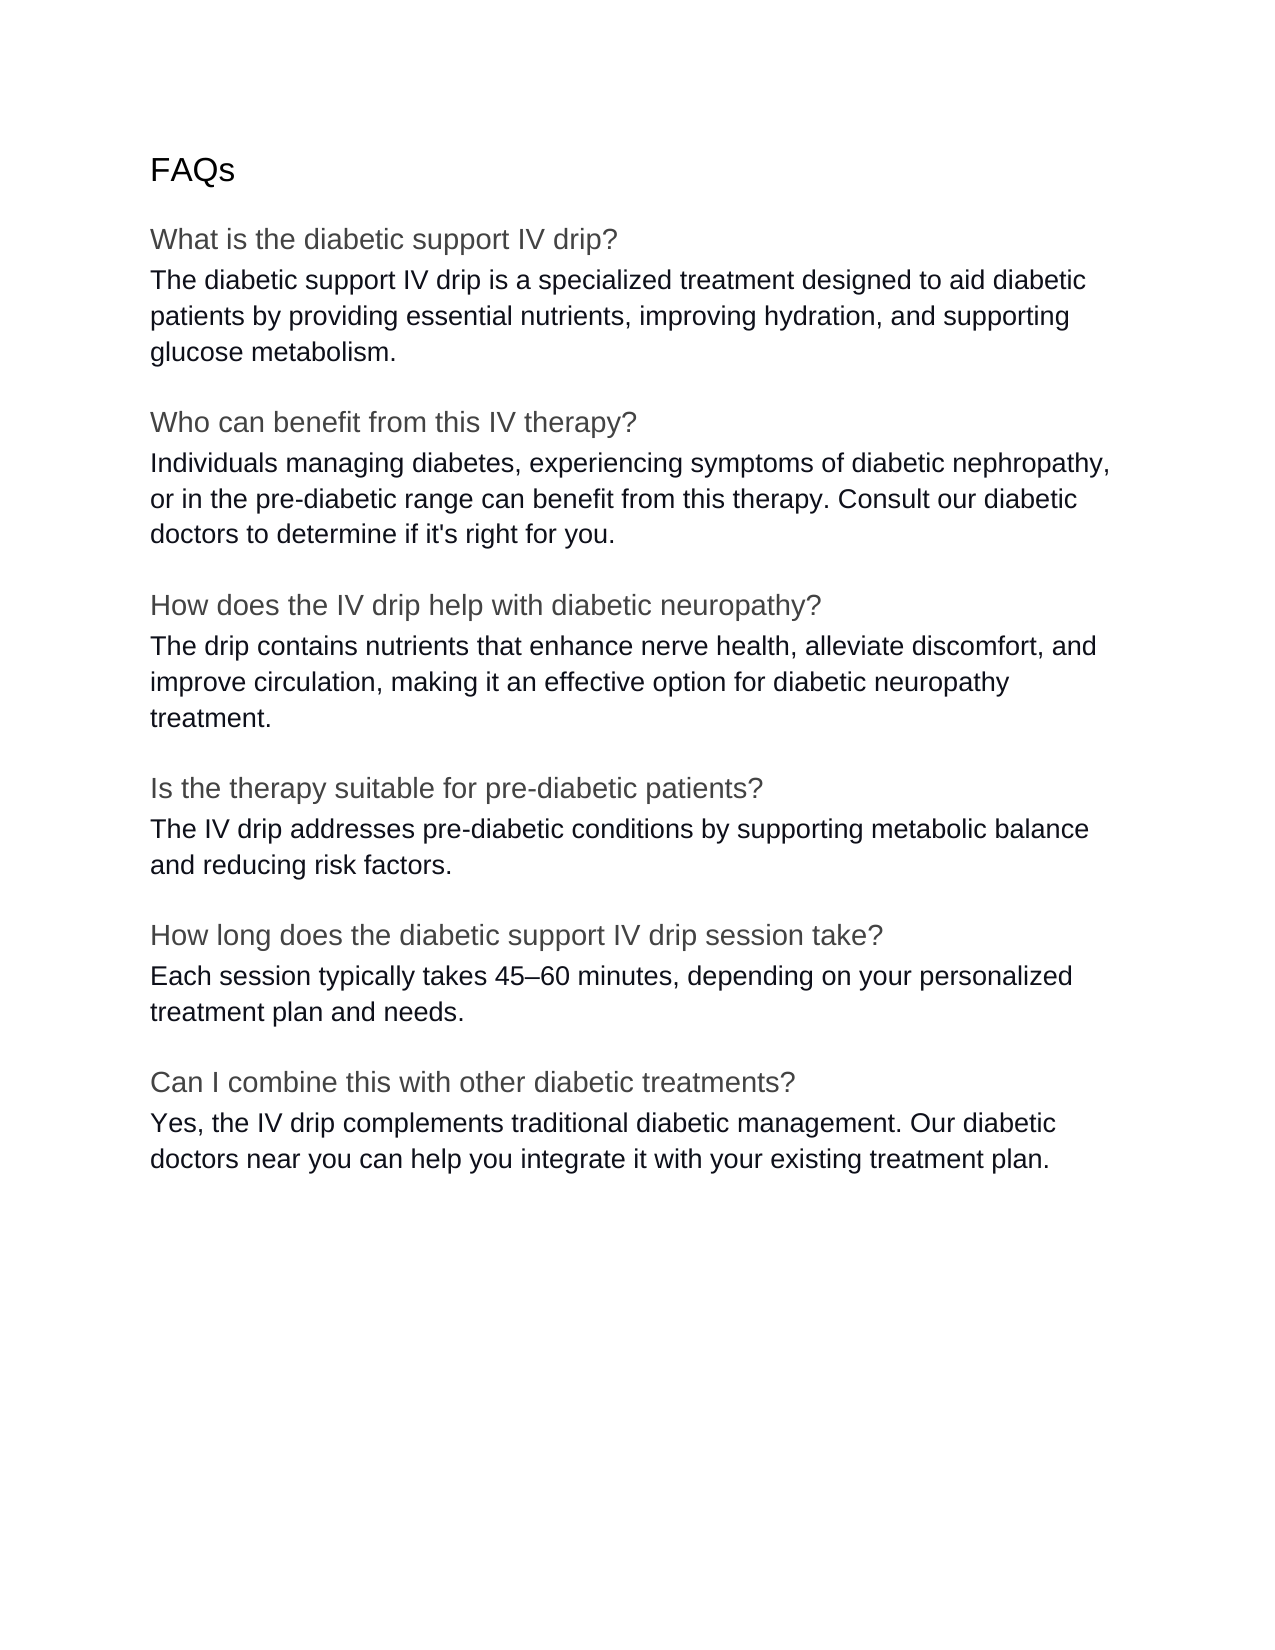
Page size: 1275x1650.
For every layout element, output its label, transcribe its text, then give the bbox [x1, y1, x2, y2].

text Yes, the IV drip complements traditional diabetic management. Our diabetic doctors near you can help you integrate it with your existing treatment plan. [150, 1107, 1125, 1174]
subtitle FAQs [150, 150, 1125, 188]
subtitle How long does the diabetic support IV drip session take? [150, 918, 1125, 951]
subtitle Who can benefit from this IV therapy? [150, 405, 1125, 438]
text The diabetic support IV drip is a specialized treatment designed to aid diabetic patients by providing essential nutrients, improving hydration, and supporting glucose metabolism. [150, 264, 1125, 367]
subtitle How does the IV drip help with diabetic neuropathy? [150, 588, 1125, 621]
text The drip contains nutrients that enhance nerve health, alleviate discomfort, and improve circulation, making it an effective option for diabetic neuropathy treatment. [150, 630, 1125, 733]
text The IV drip addresses pre-diabetic conditions by supporting metabolic balance and reducing risk factors. [150, 813, 1125, 880]
text Each session typically takes 45–60 minutes, depending on your personalized treatment plan and needs. [150, 960, 1125, 1027]
text Individuals managing diabetes, experiencing symptoms of diabetic nephropathy, or in the pre-diabetic range can benefit from this therapy. Consult our diabetic doctors to determine if it's right for you. [150, 447, 1125, 550]
subtitle What is the diabetic support IV drip? [150, 222, 1125, 255]
subtitle Is the therapy suitable for pre-diabetic patients? [150, 771, 1125, 804]
subtitle Can I combine this with other diabetic treatments? [150, 1065, 1125, 1098]
